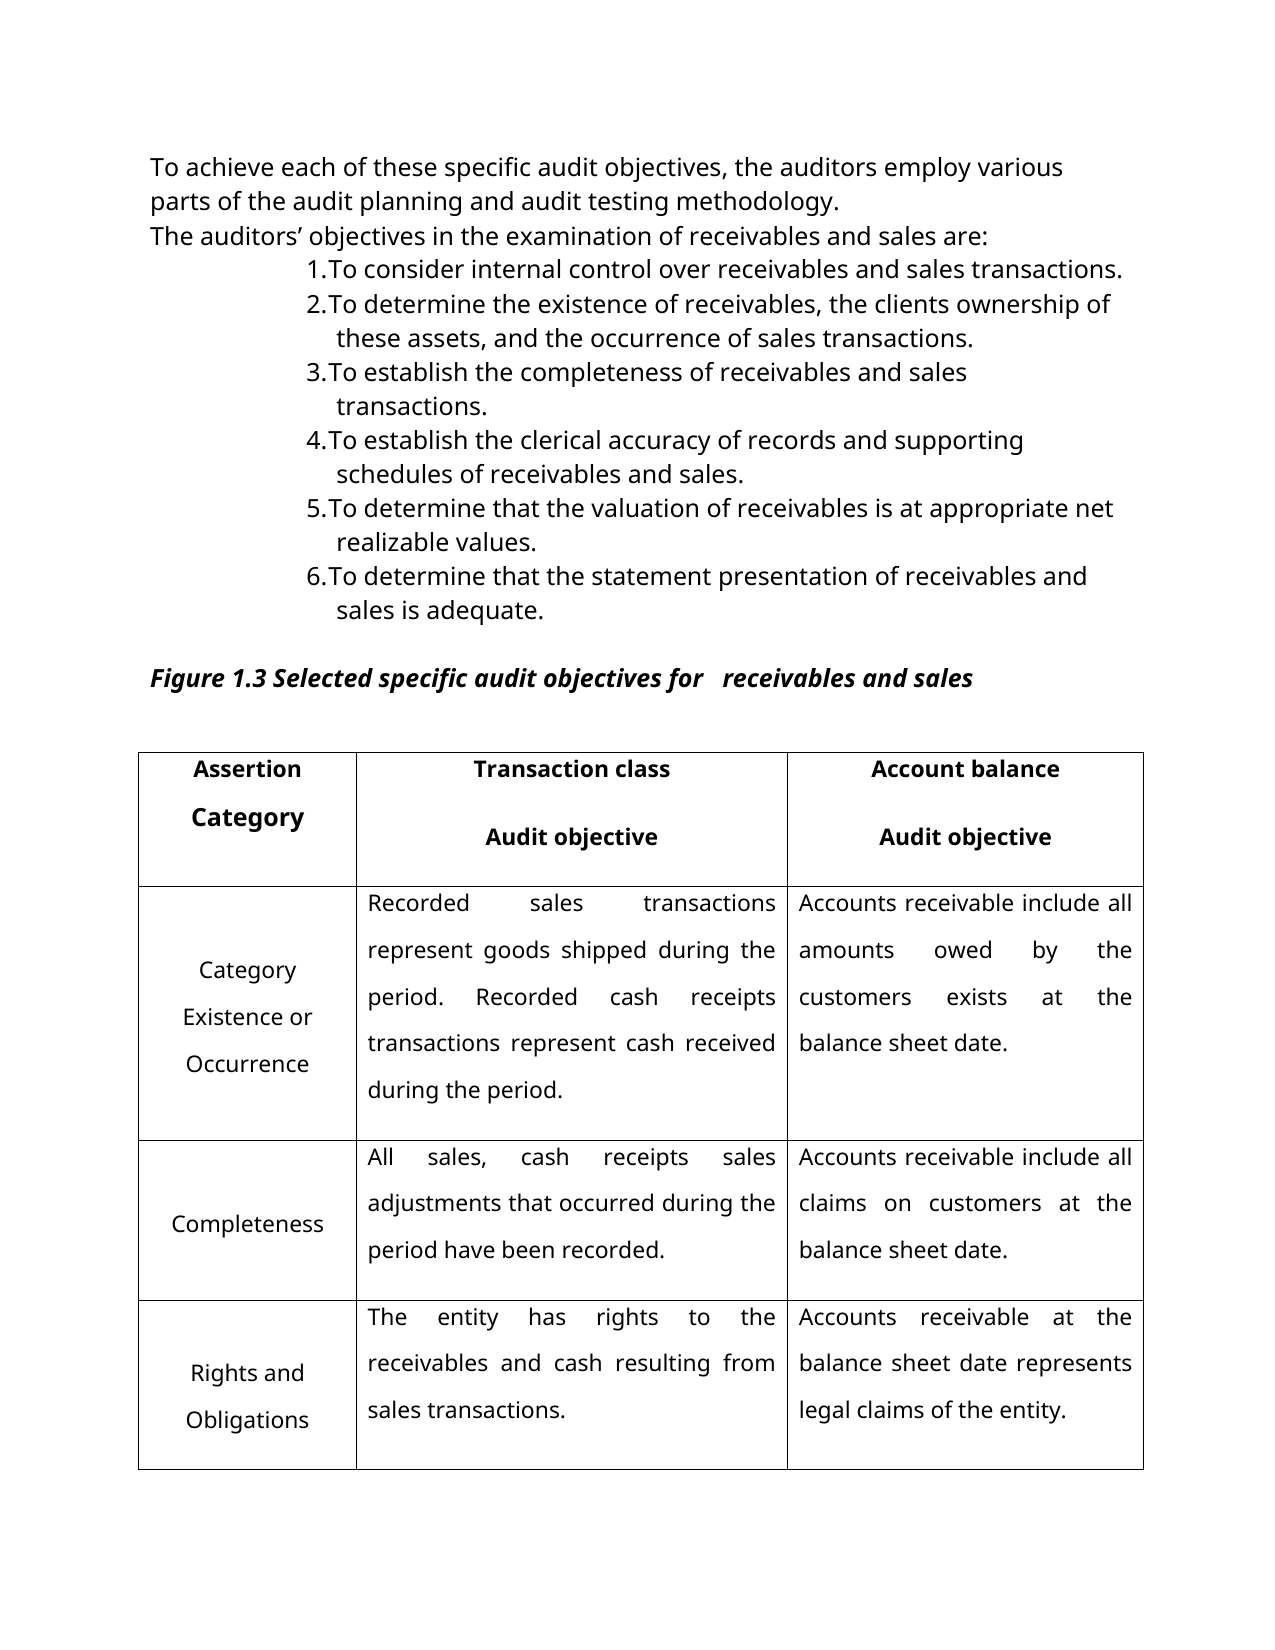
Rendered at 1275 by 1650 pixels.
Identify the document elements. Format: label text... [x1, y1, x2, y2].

table_cell Category Existence or Occurrence [139, 887, 356, 1139]
list To establish the completeness of receivables and sales transactions. [306, 354, 1125, 422]
text The auditors’ objectives in the examination of receivables and sales are: [150, 218, 1125, 252]
table_header Account balance Audit objective [788, 753, 1143, 886]
list To determine the existence of receivables, the clients ownership of these assets, and the occurrence of sales transactions. [306, 286, 1125, 354]
table_cell Recorded sales transactions represent goods shipped during the period. Recorded cash receipts transactions represent cash received during the period. [357, 887, 787, 1139]
text To achieve each of these specific audit objectives, the auditors employ various parts of the audit planning and audit testing methodology. [150, 150, 1125, 218]
subtitle Figure 1.3 Selected specific audit objectives for receivables and sales [150, 661, 1125, 695]
table_cell Accounts receivable at the balance sheet date represents legal claims of the entity. [788, 1301, 1143, 1469]
table_header Transaction class Audit objective [357, 753, 787, 886]
list To determine that the statement presentation of receivables and sales is adequate. [306, 559, 1125, 627]
list To establish the clerical accuracy of records and supporting schedules of receivables and sales. [306, 422, 1125, 491]
table_cell Accounts receivable include all amounts owed by the customers exists at the balance sheet date. [788, 887, 1143, 1139]
table_cell Rights and Obligations [139, 1301, 356, 1469]
table_cell Accounts receivable include all claims on customers at the balance sheet date. [788, 1141, 1143, 1299]
table_header Assertion Category [139, 753, 356, 886]
table_cell The entity has rights to the receivables and cash resulting from sales transactions. [357, 1301, 787, 1469]
list To determine that the valuation of receivables is at appropriate net realizable values. [306, 491, 1125, 559]
table_cell All sales, cash receipts sales adjustments that occurred during the period have been recorded. [357, 1141, 787, 1299]
table_cell Completeness [139, 1141, 356, 1299]
list To consider internal control over receivables and sales transactions. [306, 252, 1125, 286]
